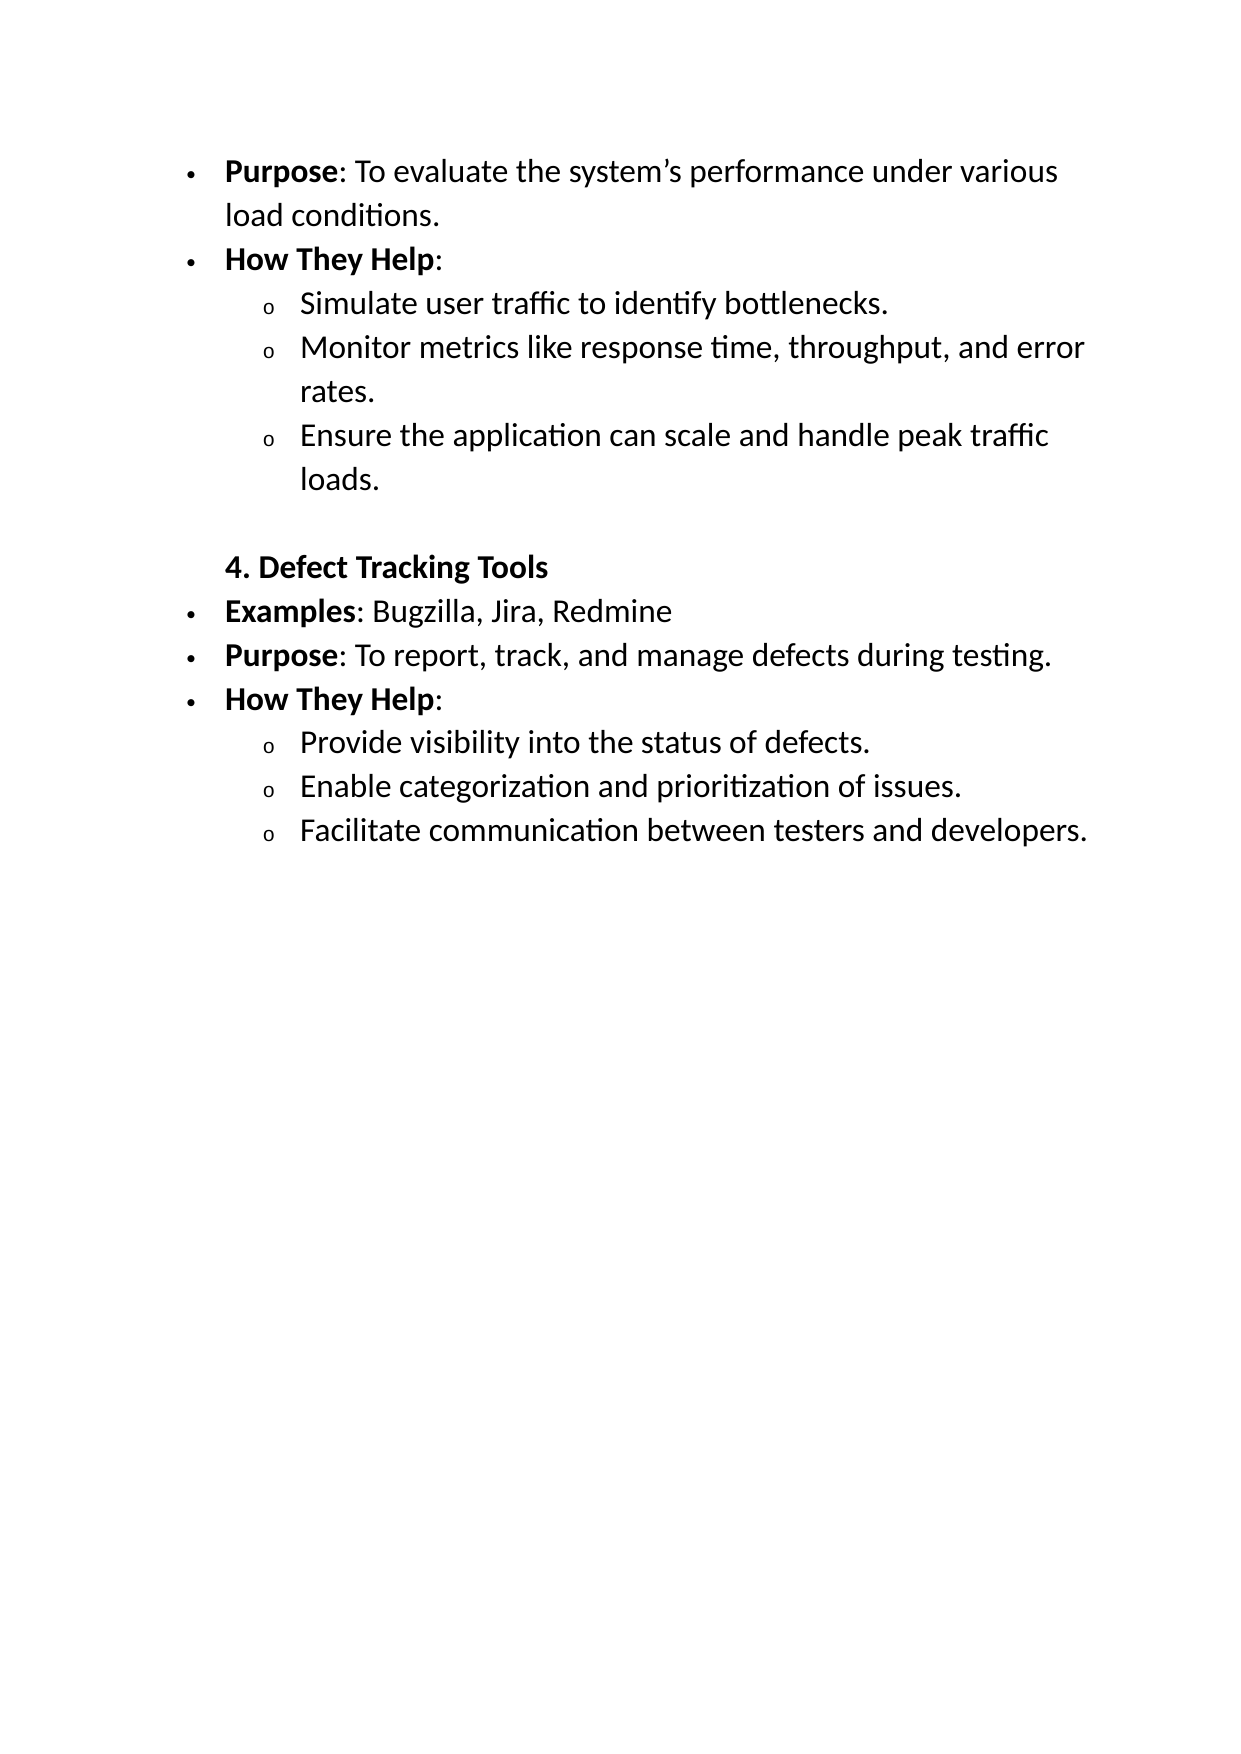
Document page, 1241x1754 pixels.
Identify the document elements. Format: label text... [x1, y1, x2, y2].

list 4. Defect Tracking Tools [225, 546, 1090, 586]
list Enable categorization and prioritization of issues. [262, 765, 1090, 806]
list Purpose: To report, track, and manage defects during testing. [187, 633, 1090, 674]
list How They Help: [187, 677, 1090, 718]
list Simulate user traffic to identify bottlenecks. [262, 282, 1090, 323]
list Ensure the application can scale and handle peak traffic loads. [262, 414, 1090, 498]
list Monitor metrics like response time, throughput, and error rates. [262, 326, 1090, 411]
list Examples: Bugzilla, Jira, Redmine [187, 589, 1090, 630]
list Purpose: To evaluate the system’s performance under various load conditions. [187, 150, 1090, 235]
list Facilitate communication between testers and developers. [262, 809, 1090, 850]
list How They Help: [187, 238, 1090, 279]
list Provide visibility into the status of defects. [262, 721, 1090, 762]
